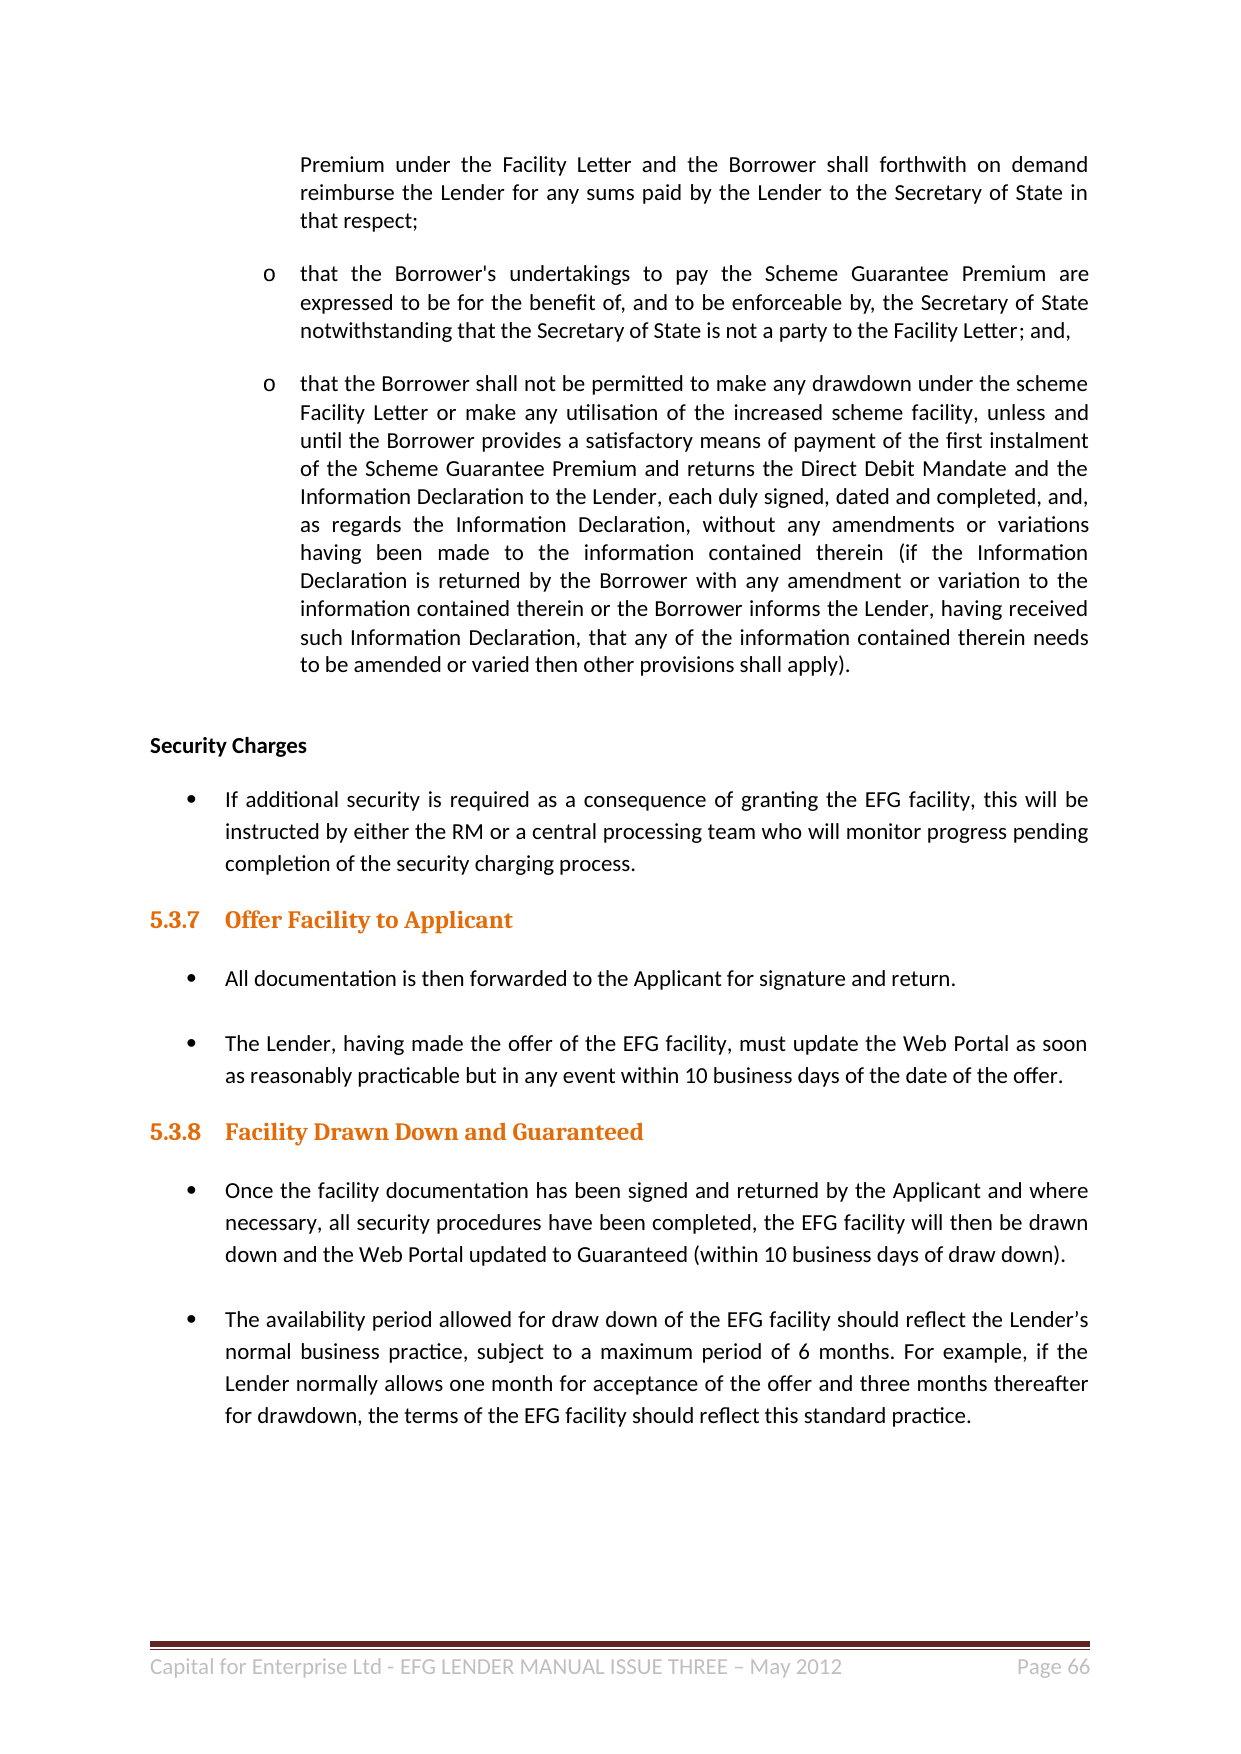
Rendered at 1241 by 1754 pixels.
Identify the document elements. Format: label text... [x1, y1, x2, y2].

list Once the facility documentation has been signed and returned by the Applicant and where necessary, all security procedures have been completed, the EFG facility will then be drawn down and the Web Portal updated to Guaranteed (within 10 business days of draw down). [187, 1176, 1090, 1268]
text 5.3.8 Facility Drawn Down and Guaranteed [150, 1118, 1090, 1147]
list If additional security is required as a consequence of granting the EFG facility, this will be instructed by either the RM or a central processing team who will monitor progress pending completion of the security charging process. [187, 785, 1090, 877]
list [262, 150, 1090, 234]
text 5.3.7 Offer Facility to Applicant [150, 906, 1090, 935]
list The availability period allowed for draw down of the EFG facility should reflect the Lender’s normal business practice, subject to a maximum period of 6 months. For example, if the Lender normally allows one month for acceptance of the offer and three months thereafter for drawdown, the terms of the EFG facility should reflect this standard practice. [187, 1305, 1090, 1429]
list The Lender, having made the offer of the EFG facility, must update the Web Portal as soon as reasonably practicable but in any event within 10 business days of the date of the offer. [187, 1029, 1090, 1089]
list All documentation is then forwarded to the Applicant for signature and return. [187, 964, 1090, 992]
list that the Borrower's undertakings to pay the Scheme Guarantee Premium are expressed to be for the benefit of, and to be enforceable by, the Secretary of State notwithstanding that the Secretary of State is not a party to the Facility Letter; and, [262, 259, 1090, 344]
list that the Borrower shall not be permitted to make any drawdown under the scheme Facility Letter or make any utilisation of the increased scheme facility, unless and until the Borrower provides a satisfactory means of payment of the first instalment of the Scheme Guarantee Premium and returns the Direct Debit Mandate and the Information Declaration to the Lender, each duly signed, dated and completed, and, as regards the Information Declaration, without any amendments or variations having been made to the information contained therein (if the Information Declaration is returned by the Borrower with any amendment or variation to the information contained therein or the Borrower informs the Lender, having received such Information Declaration, that any of the information contained therein needs to be amended or varied then other provisions shall apply). [262, 369, 1090, 679]
text Security Charges [150, 732, 1090, 760]
